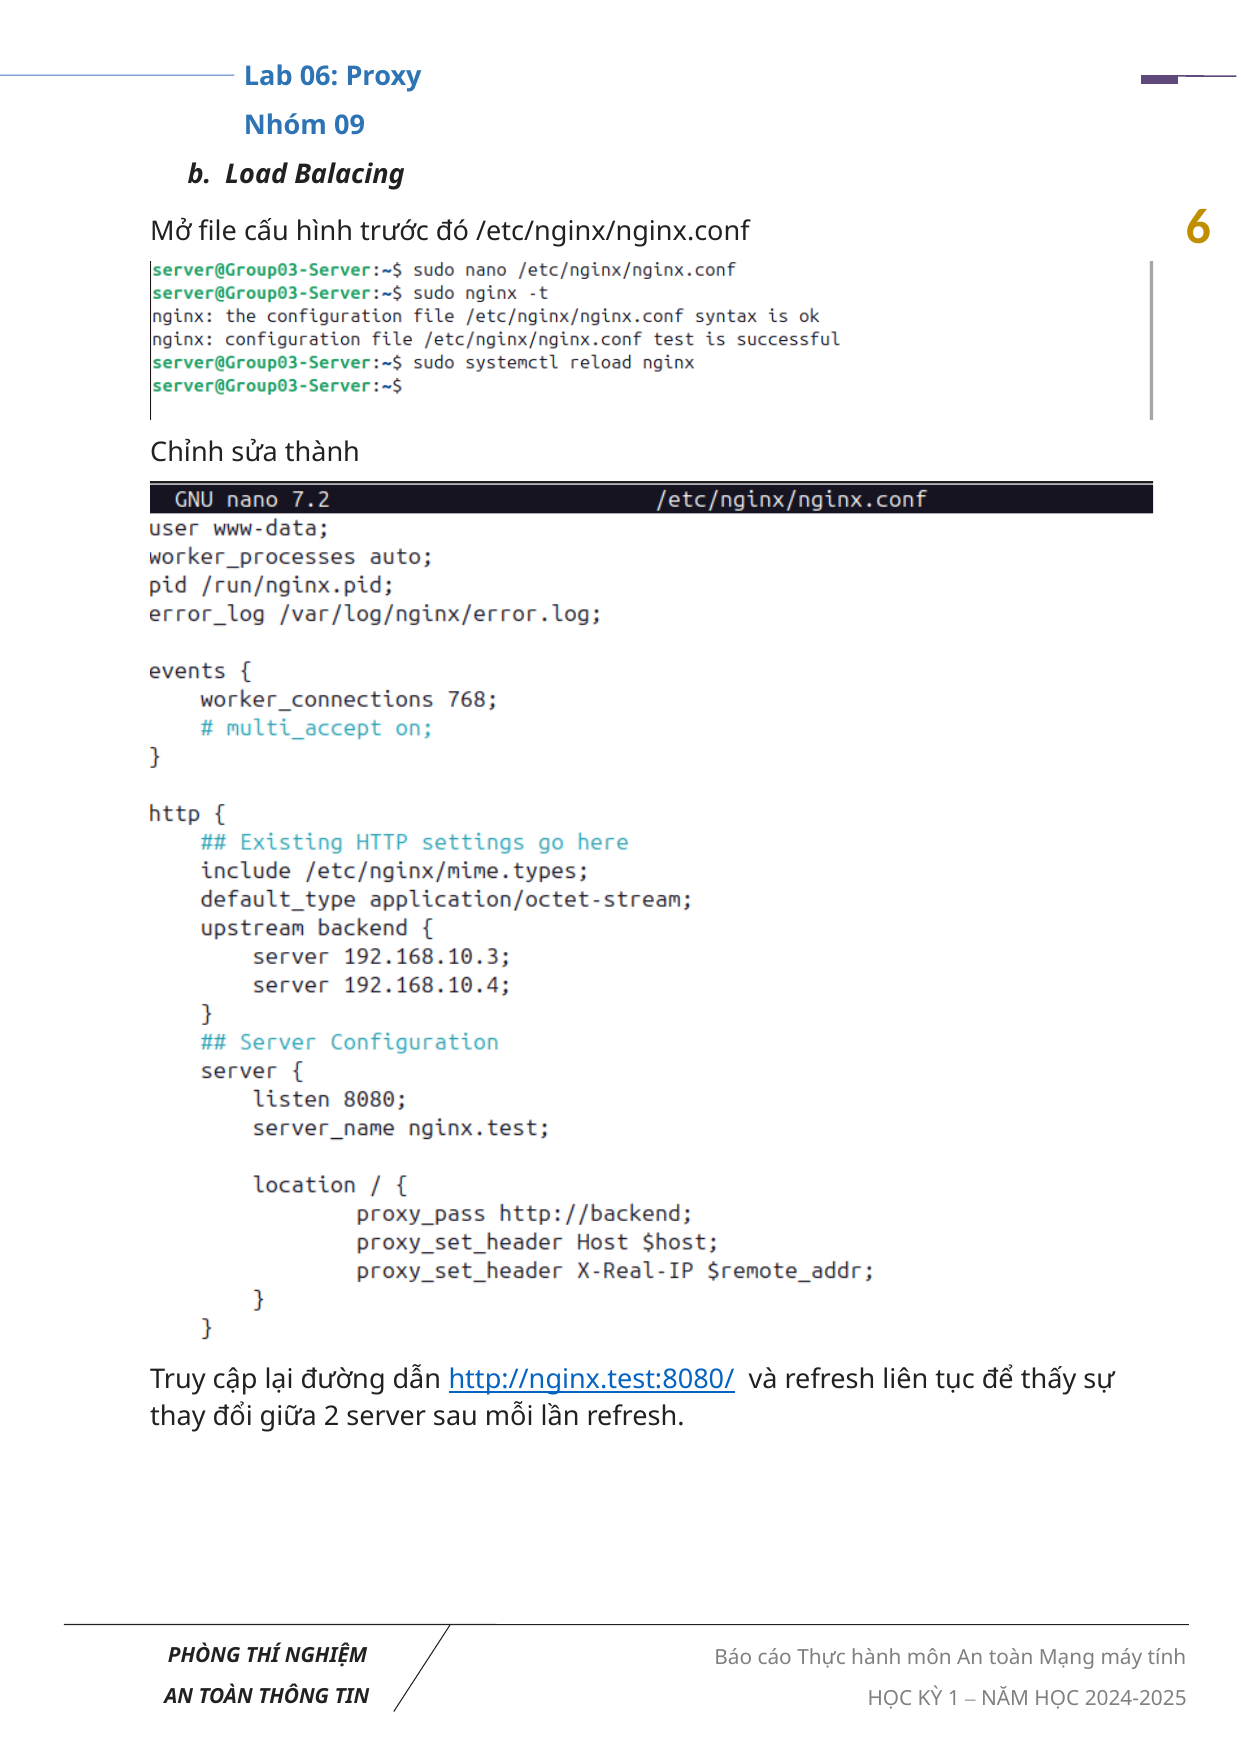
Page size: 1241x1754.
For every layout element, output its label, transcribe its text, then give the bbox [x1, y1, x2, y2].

picture [150, 261, 1154, 420]
text Mở file cấu hình trước đó /etc/nginx/nginx.conf [150, 212, 1153, 248]
picture [150, 481, 1154, 1347]
subtitle Load Balacing [187, 155, 1153, 192]
text Chỉnh sửa thành [150, 432, 1153, 469]
text Truy cập lại đường dẫn http://nginx.test:8080/ và refresh liên tục để thấy sự thay đổi giữa 2 server sau mỗi lần refresh. [150, 1359, 1153, 1433]
